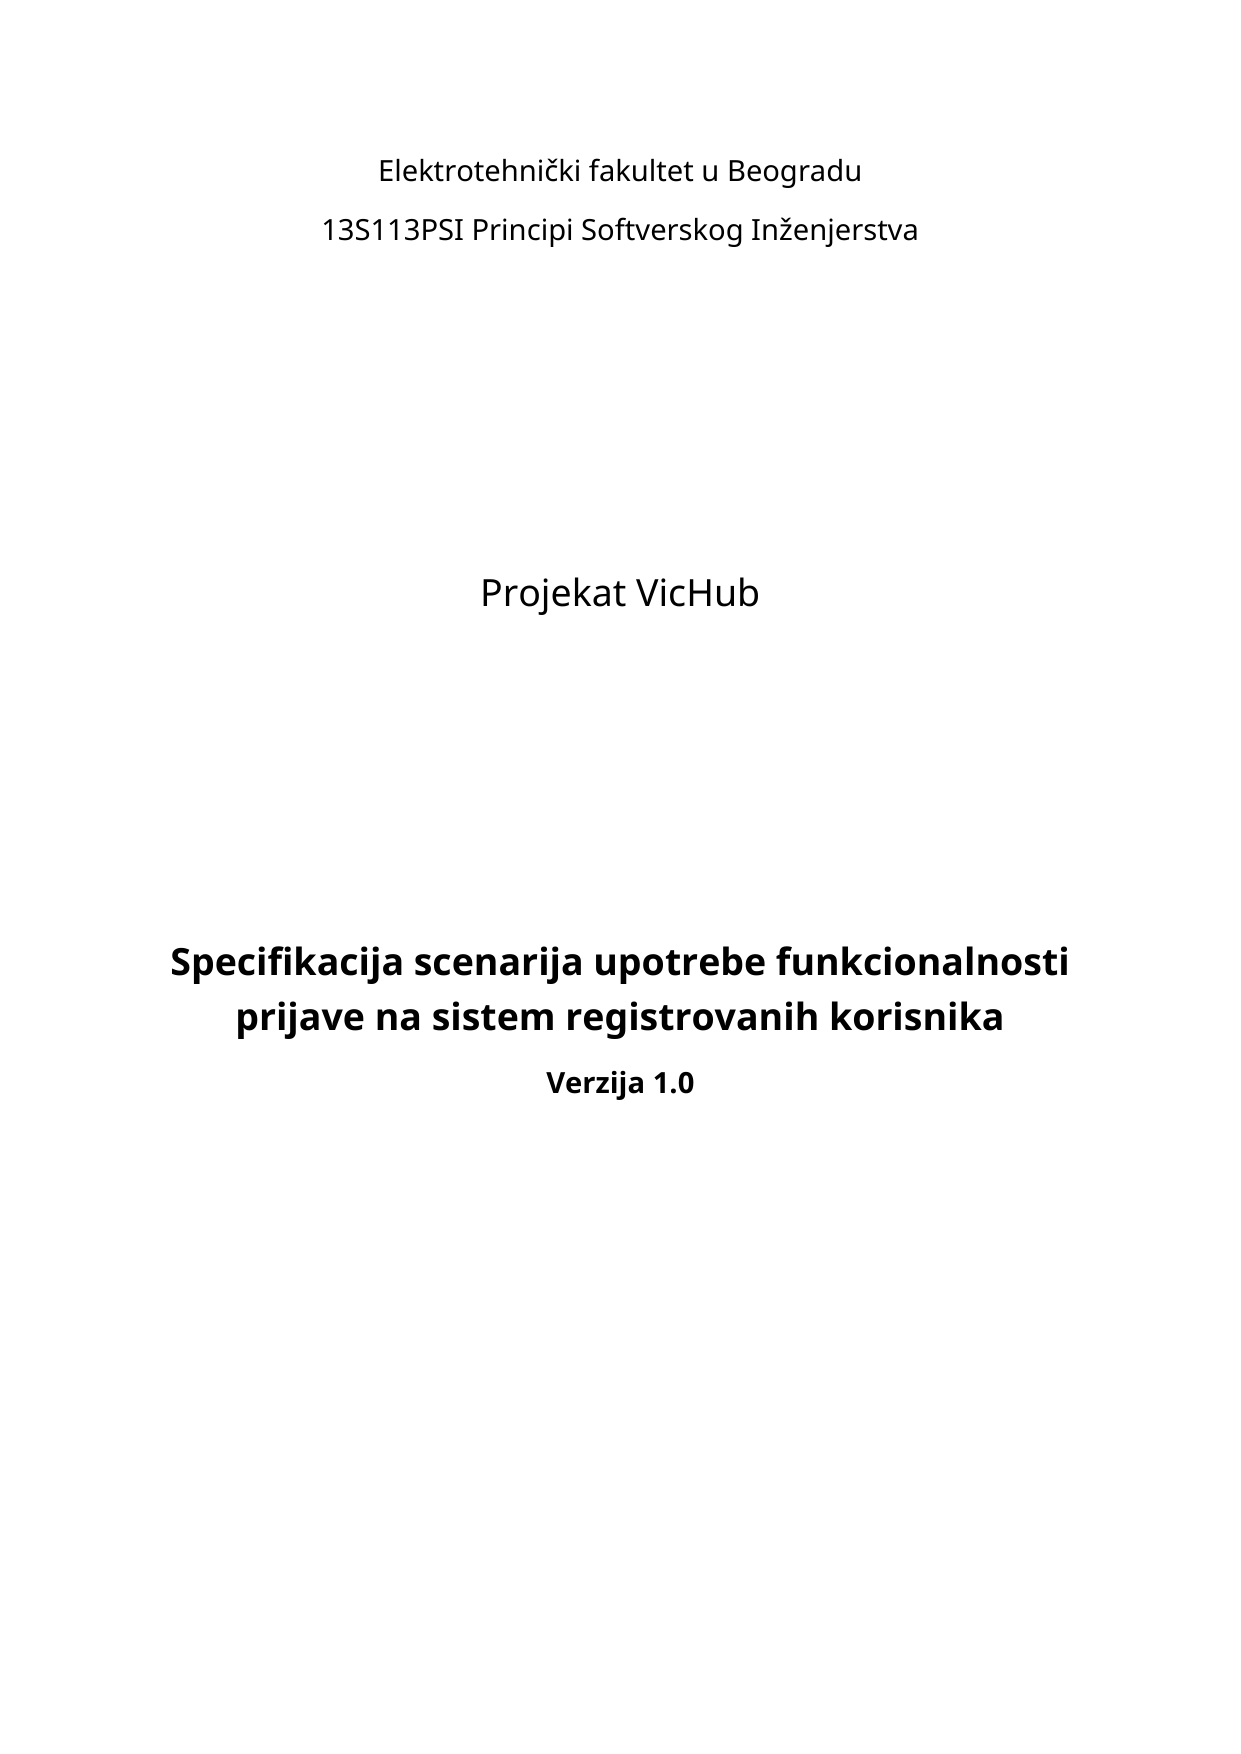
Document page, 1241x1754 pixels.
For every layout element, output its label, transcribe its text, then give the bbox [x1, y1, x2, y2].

text Verzija 1.0 [150, 1062, 1090, 1102]
text Projekat VicHub [150, 566, 1090, 617]
text Specifikacija scenarija upotrebe funkcionalnosti prijave na sistem registrovanih korisnika [150, 936, 1090, 1042]
text 13S113PSI Principi Softverskog Inženjerstva [150, 209, 1090, 249]
text Elektrotehnički fakultet u Beogradu [150, 150, 1090, 190]
